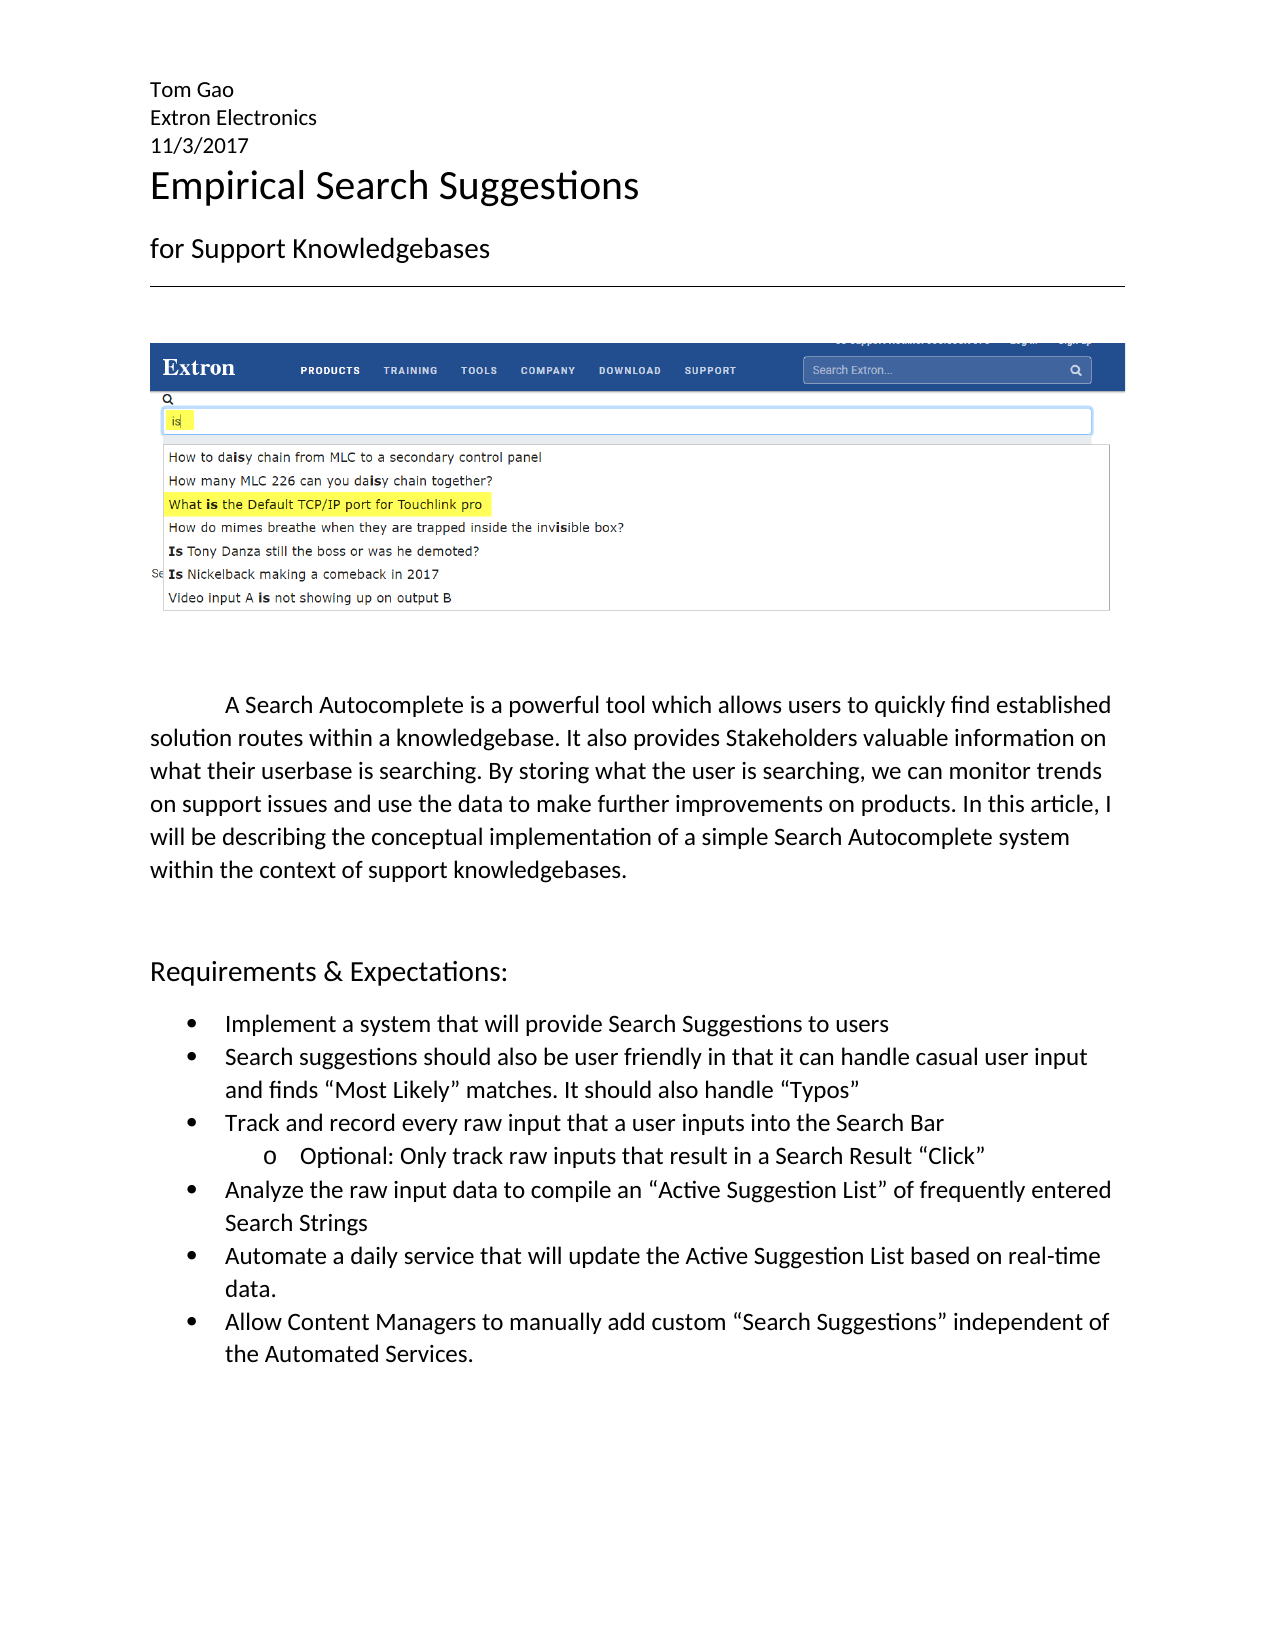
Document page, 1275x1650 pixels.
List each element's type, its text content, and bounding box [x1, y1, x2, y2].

text Empirical Search Suggestions [150, 159, 1125, 210]
list Search suggestions should also be user friendly in that it can handle casual user input and finds “Most Likely” matches. It should also handle “Typos” [187, 1041, 1125, 1104]
picture [150, 343, 1125, 616]
list Automate a daily service that will update the Active Suggestion List based on real-time data. [187, 1240, 1125, 1303]
text Requirements & Expectations: [150, 953, 1125, 989]
text for Support Knowledgebases [150, 231, 1125, 266]
text A Search Autocomplete is a powerful tool which allows users to quickly find established solution routes within a knowledgebase. It also provides Stakeholders valuable information on what their userbase is searching. By storing what the user is searching, we can monitor trends on support issues and use the data to make further improvements on products. In this article, I will be describing the conceptual implementation of a simple Search Autocomplete system within the context of support knowledgebases. [150, 689, 1125, 884]
list Implement a system that will provide Search Suggestions to users [187, 1008, 1125, 1039]
list Track and record every raw input that a user inputs into the Search Bar [187, 1107, 1125, 1137]
list Allow Content Managers to manually add custom “Search Suggestions” independent of the Automated Services. [187, 1306, 1125, 1369]
list Analyze the raw input data to compile an “Active Suggestion List” of frequently entered Search Strings [187, 1174, 1125, 1237]
list Optional: Only track raw inputs that result in a Search Result “Click” [262, 1140, 1125, 1172]
